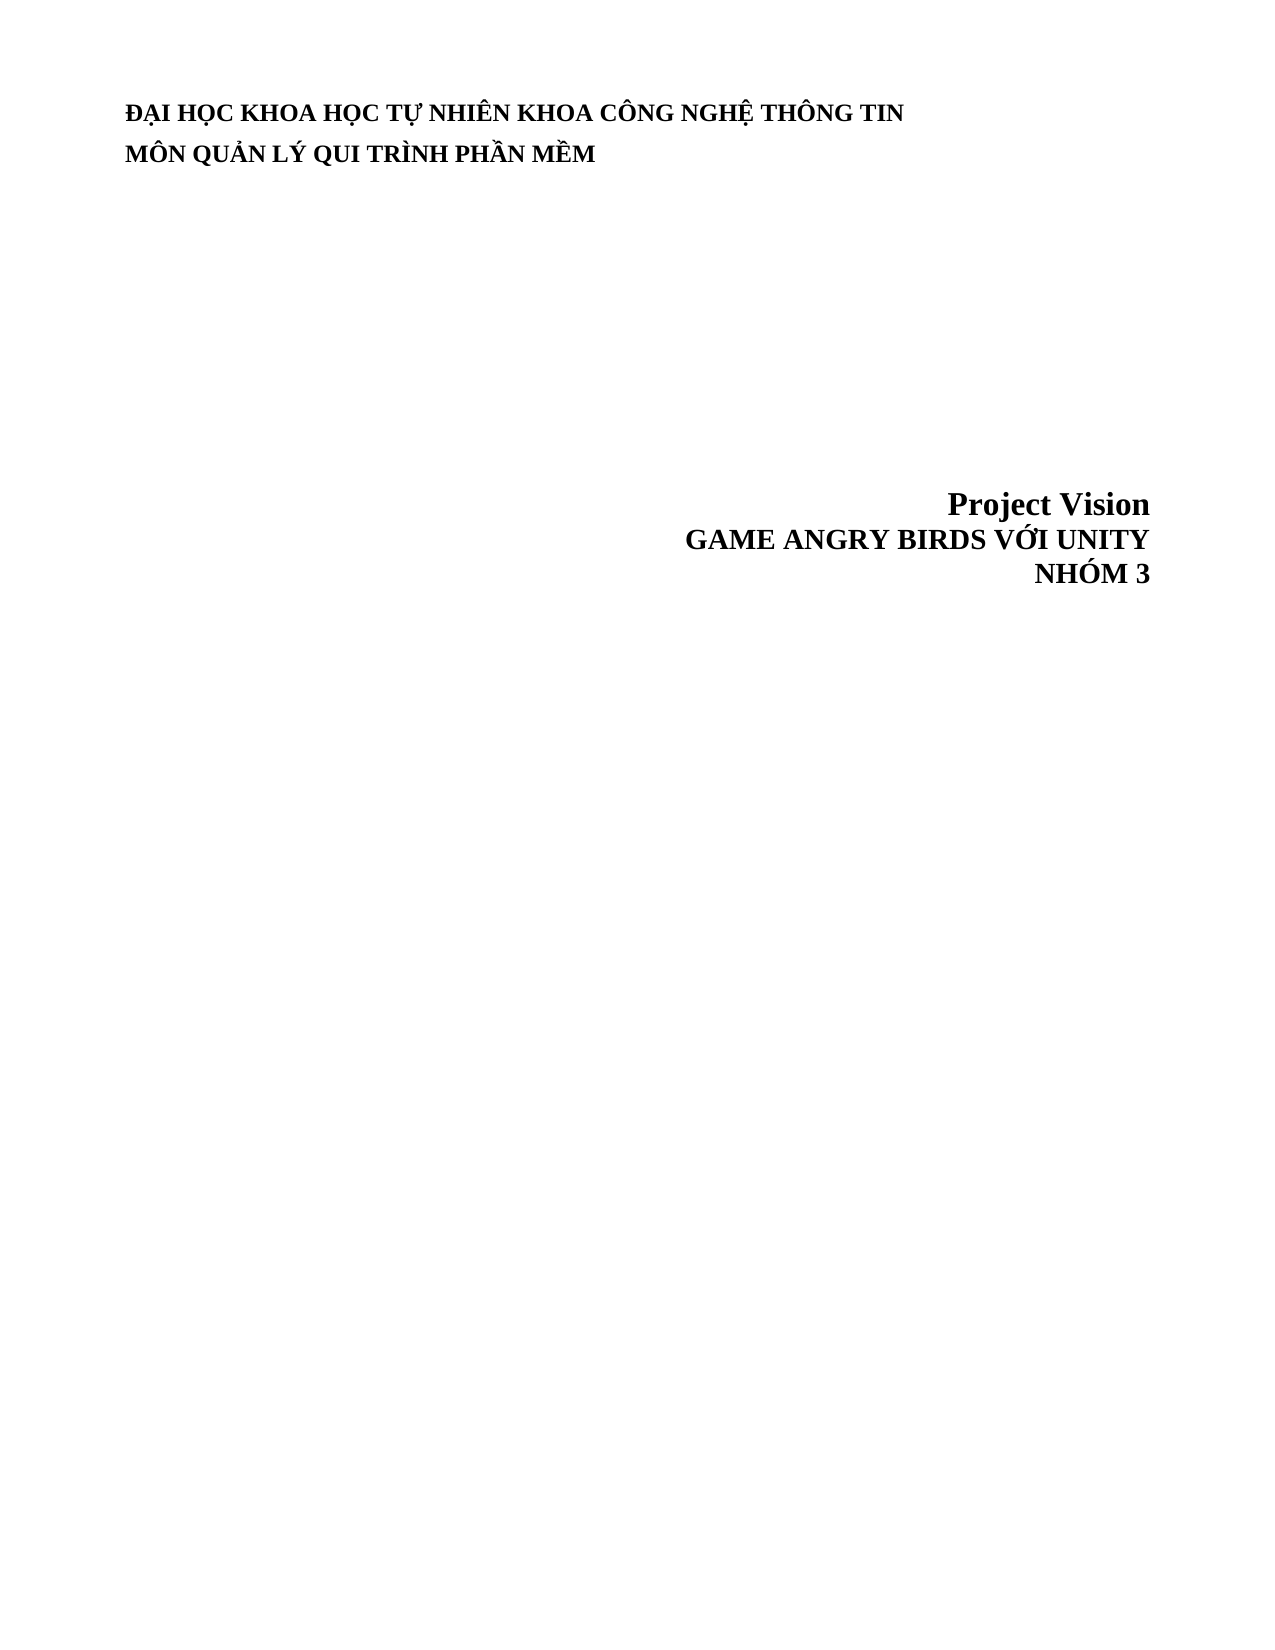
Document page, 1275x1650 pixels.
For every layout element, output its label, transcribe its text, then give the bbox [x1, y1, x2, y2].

text Project Vision GAME ANGRY BIRDS VỚI UNITY NHÓM 3 [125, 484, 1150, 589]
